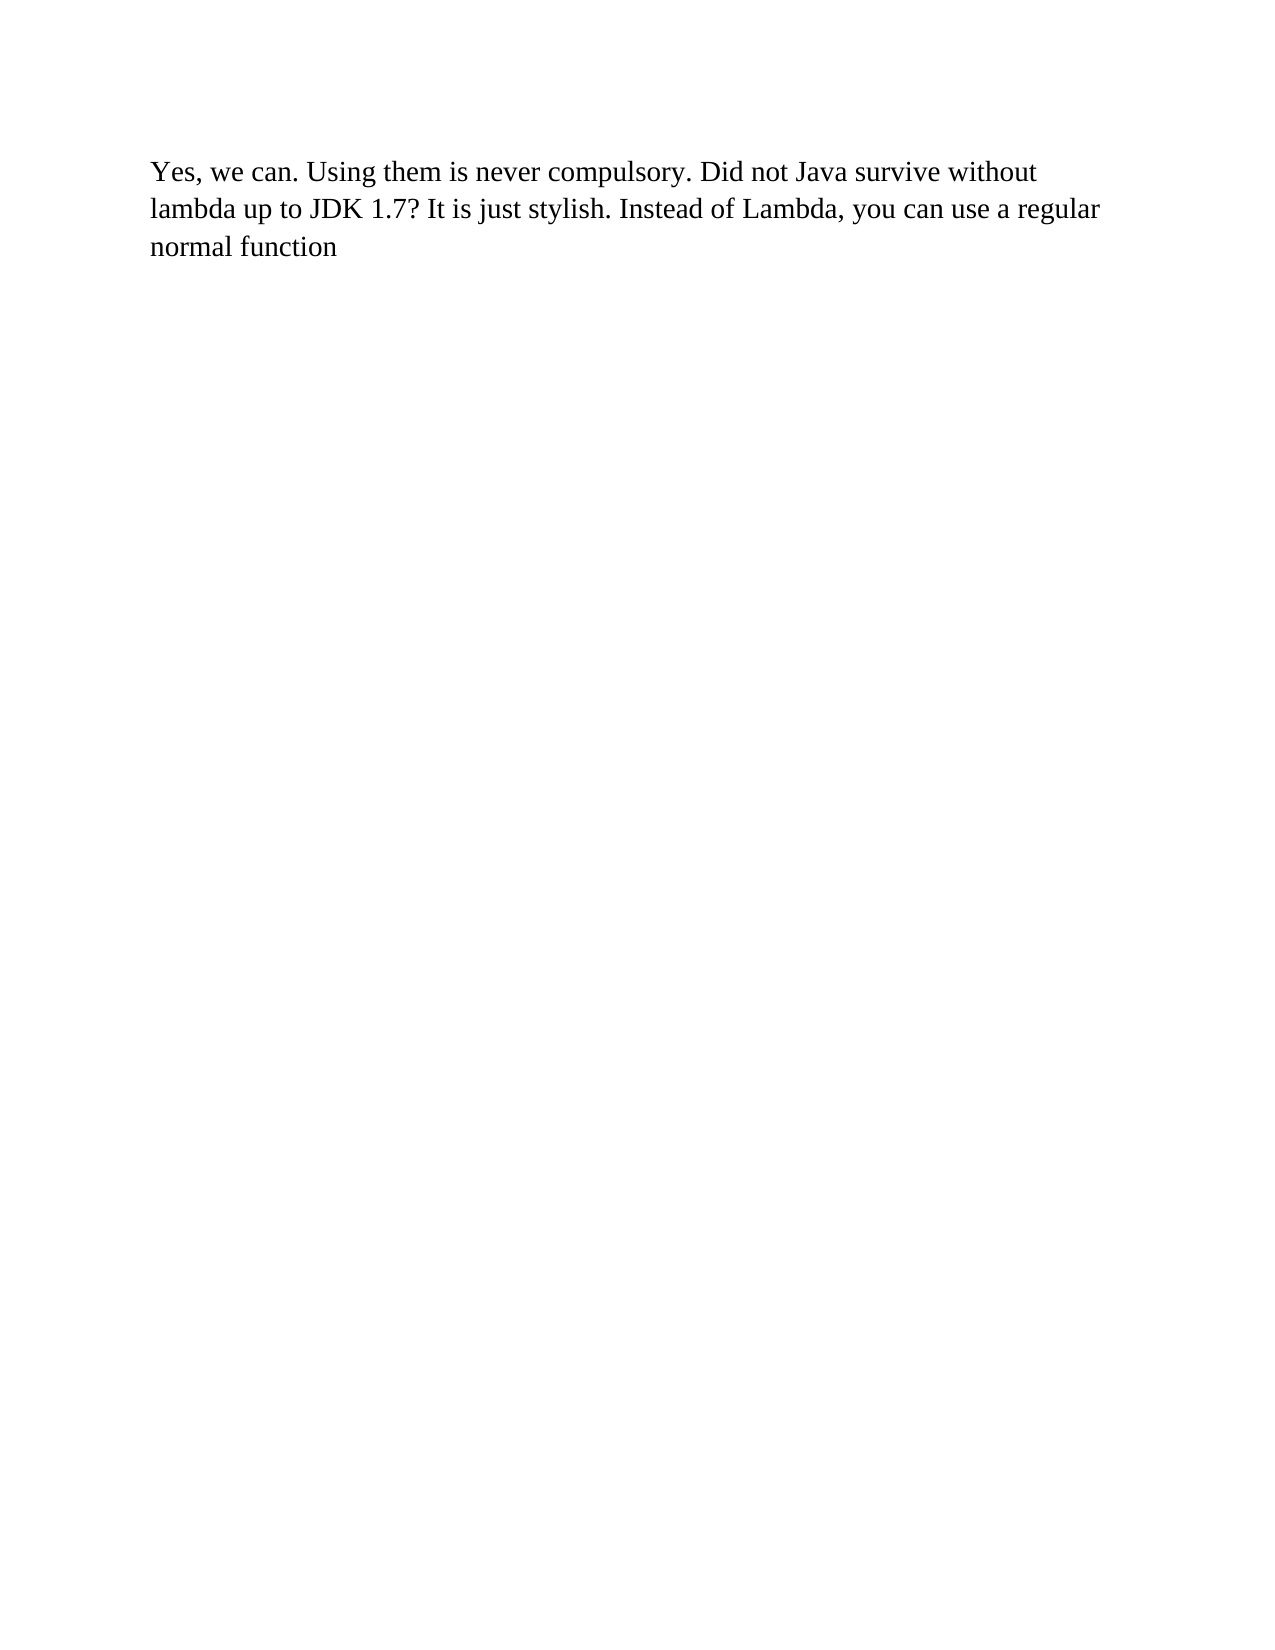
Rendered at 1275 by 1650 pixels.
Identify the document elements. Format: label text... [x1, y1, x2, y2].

text Yes, we can. Using them is never compulsory. Did not Java survive without lambda up to JDK 1.7? It is just stylish. Instead of Lambda, you can use a regular normal function [150, 150, 1125, 262]
